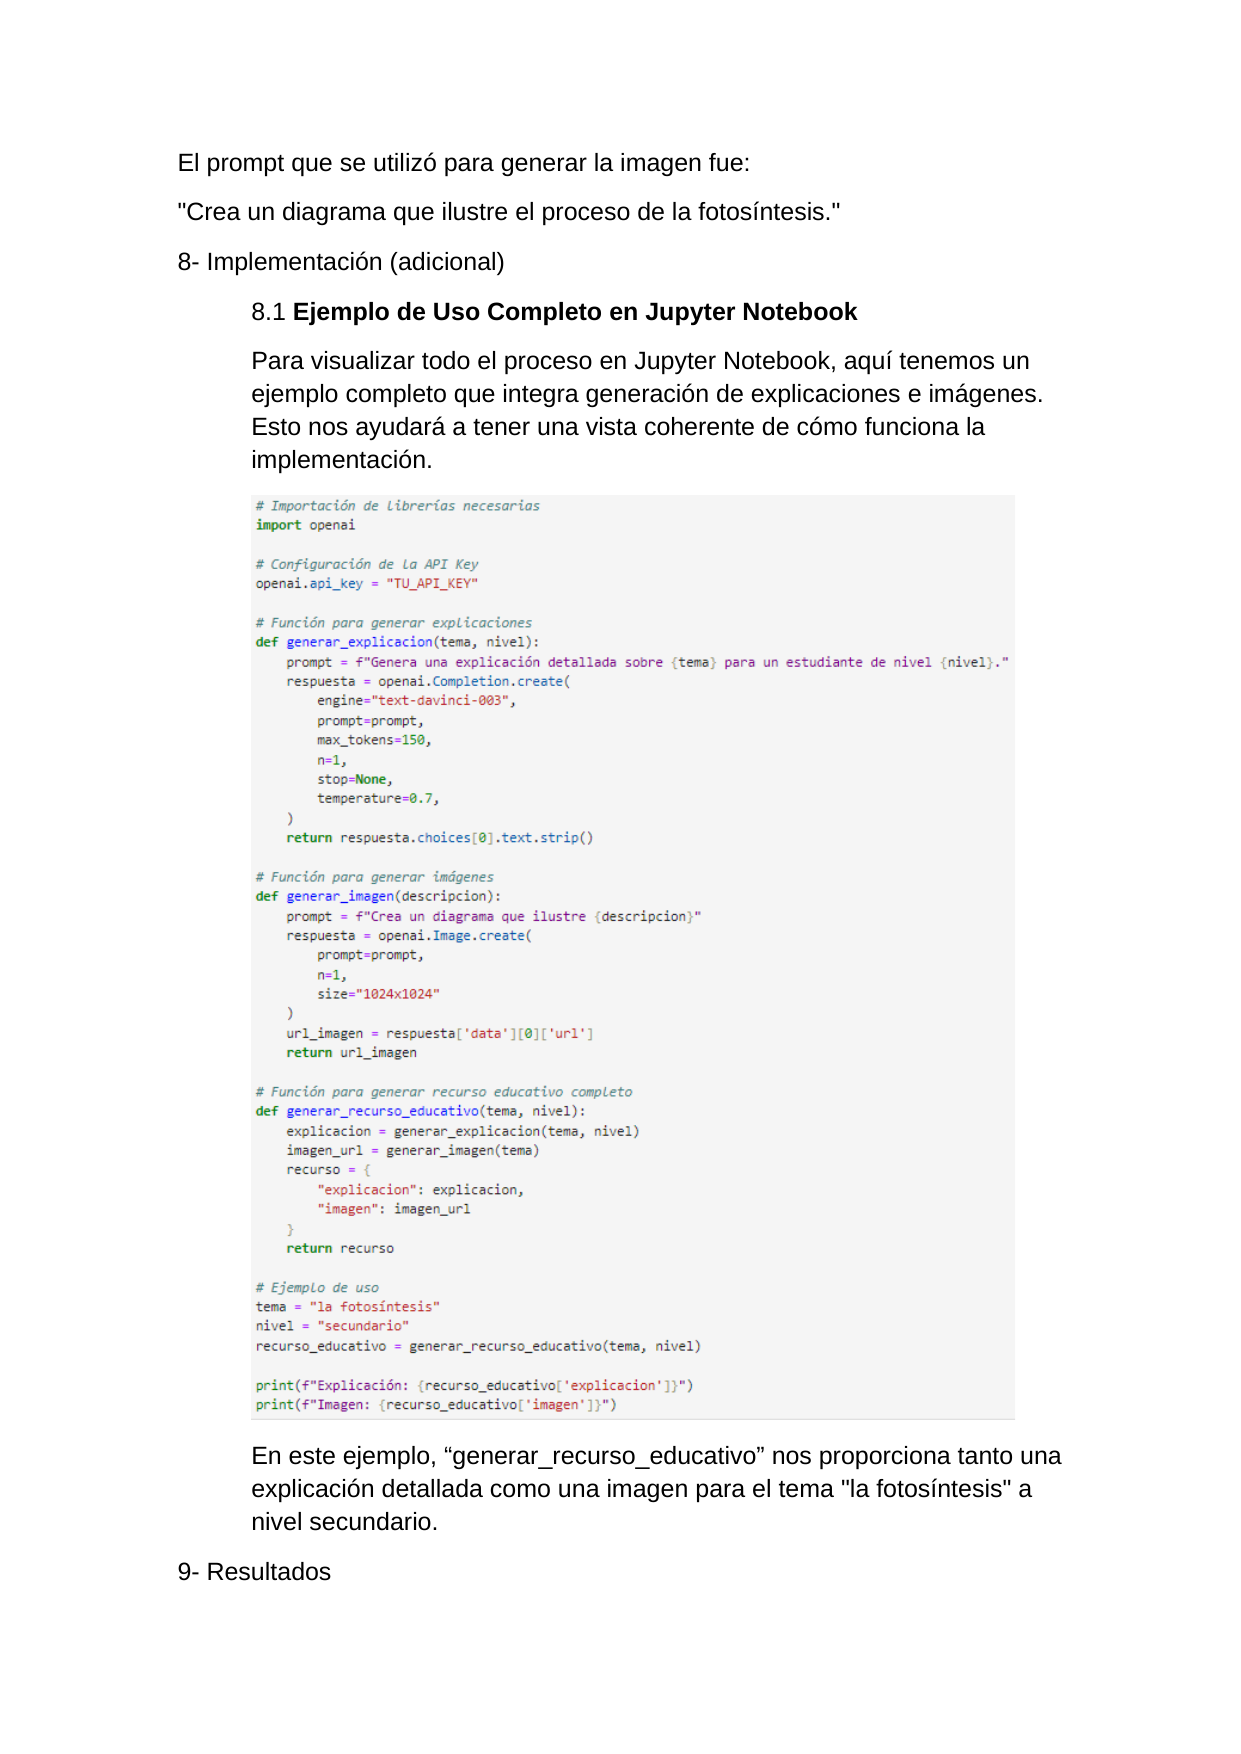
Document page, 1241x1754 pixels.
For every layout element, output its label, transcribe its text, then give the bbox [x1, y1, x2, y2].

text 8- Implementación (adicional) [177, 247, 1063, 276]
text 8.1 Ejemplo de Uso Completo en Jupyter Notebook [177, 297, 1063, 325]
picture [251, 495, 1016, 1420]
text El prompt que se utilizó para generar la imagen fue: [177, 148, 1063, 176]
text Para visualizar todo el proceso en Jupyter Notebook, aquí tenemos un ejemplo completo que integra generación de explicaciones e imágenes. Esto nos ayudará a tener una vista coherente de cómo funciona la implementación. [251, 346, 1063, 474]
text En este ejemplo, “generar_recurso_educativo” nos proporciona tanto una explicación detallada como una imagen para el tema "la fotosíntesis" a nivel secundario. [251, 1441, 1063, 1536]
text "Crea un diagrama que ilustre el proceso de la fotosíntesis." [177, 197, 1063, 226]
text 9- Resultados [177, 1557, 1063, 1586]
